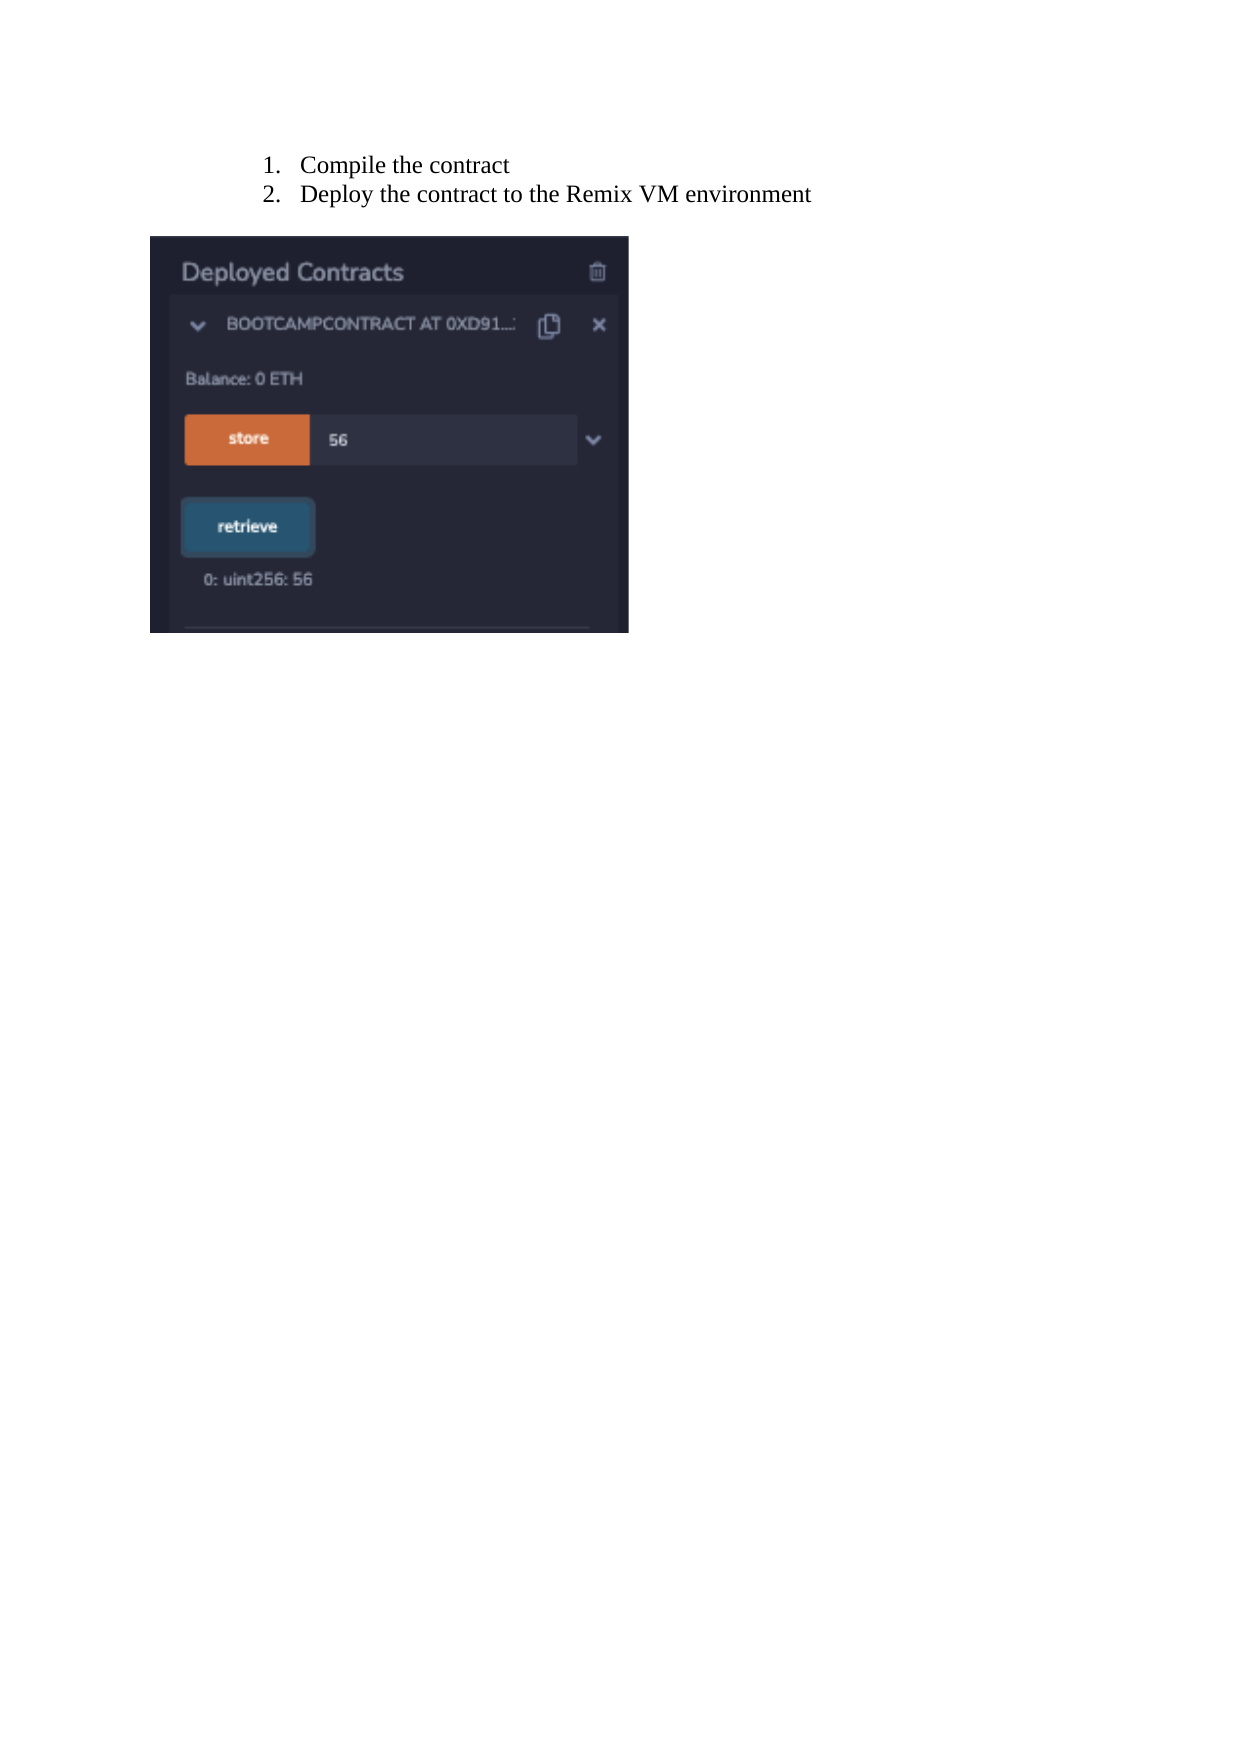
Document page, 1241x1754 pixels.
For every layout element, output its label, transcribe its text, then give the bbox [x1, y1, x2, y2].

list Compile the contract [262, 150, 1090, 179]
list Deploy the contract to the Remix VM environment [262, 179, 1090, 207]
picture [150, 236, 629, 633]
